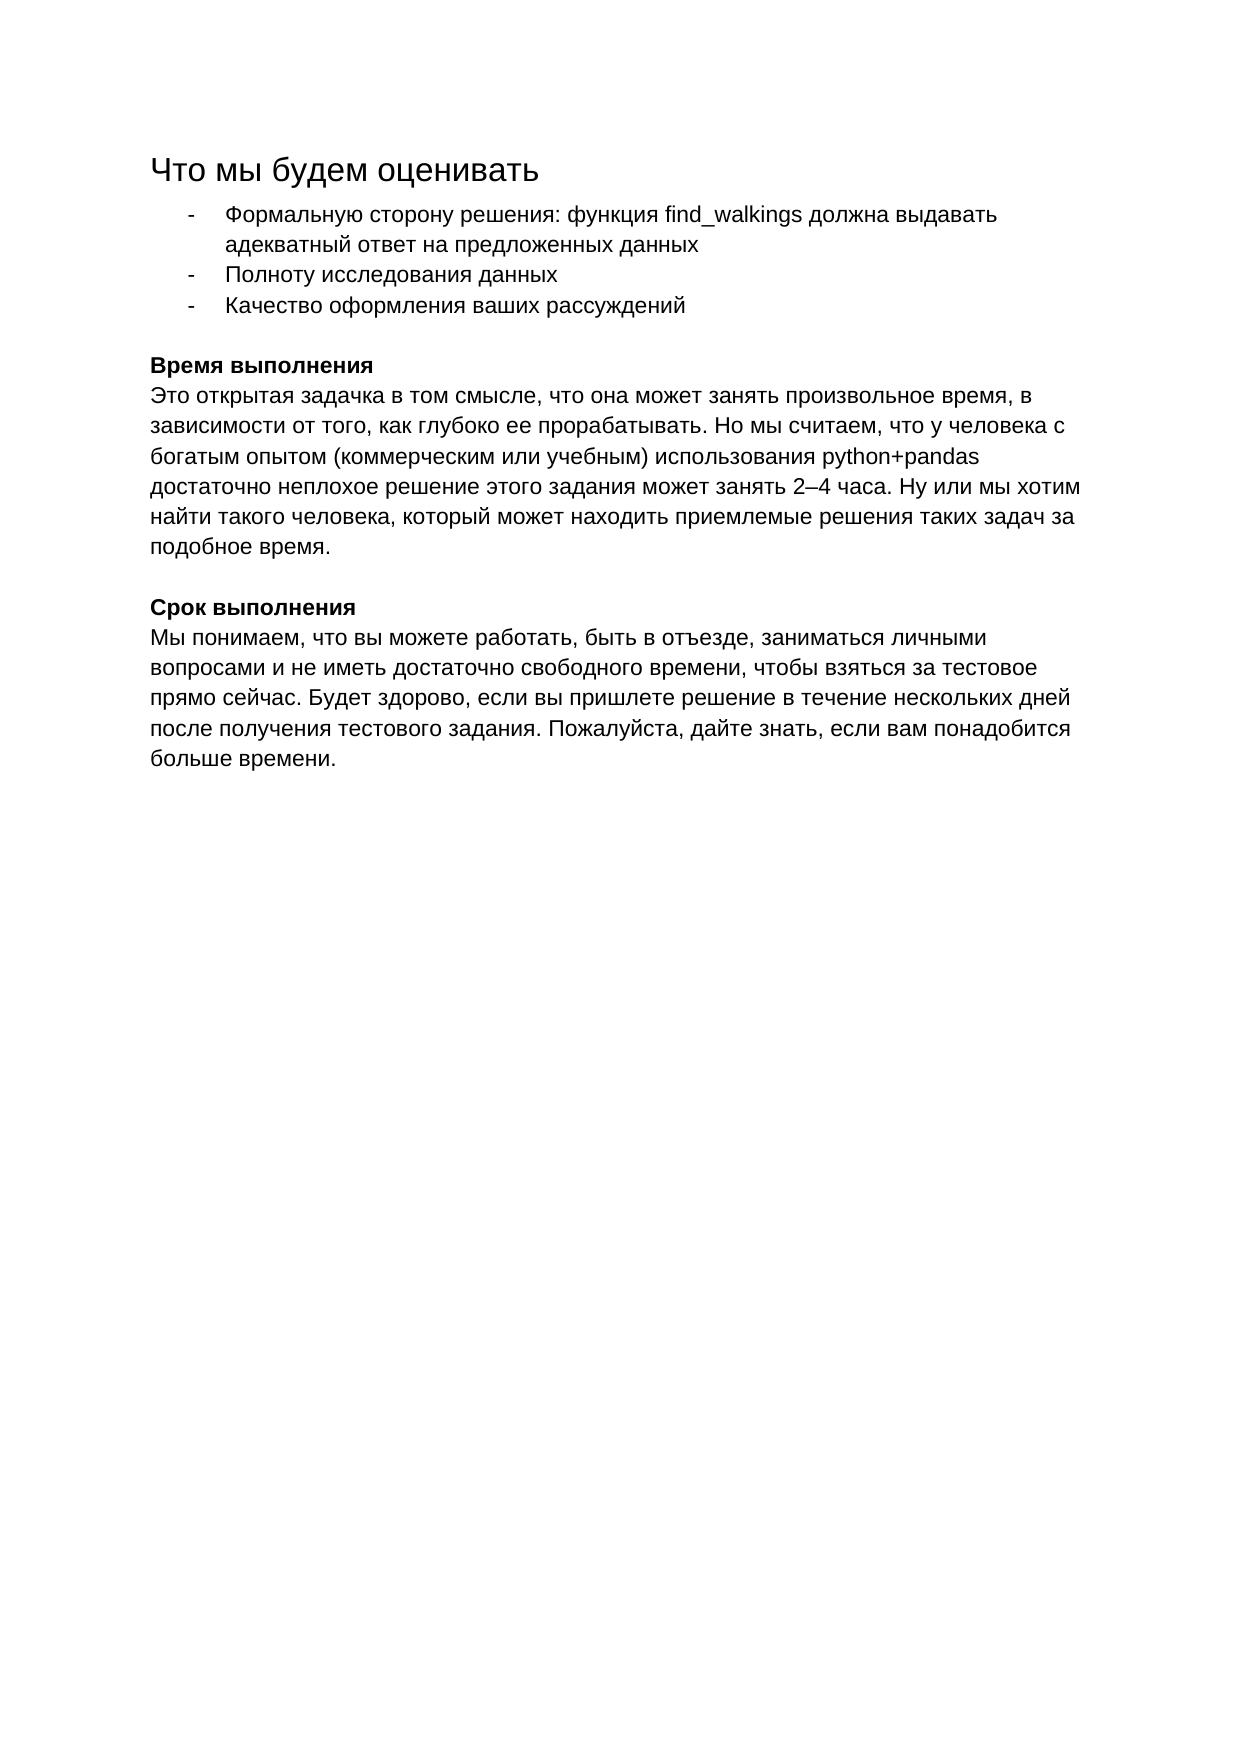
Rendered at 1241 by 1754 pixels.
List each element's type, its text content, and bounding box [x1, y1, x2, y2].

list Качество оформления ваших рассуждений [187, 292, 1090, 318]
list Формальную сторону решения: функция find_walkings должна выдавать адекватный ответ на предложенных данных [187, 201, 1090, 257]
text Время выполнения [150, 352, 1090, 378]
subtitle Что мы будем оценивать [150, 150, 1090, 188]
text Мы понимаем, что вы можете работать, быть в отъезде, заниматься личными вопросами и не иметь достаточно свободного времени, чтобы взяться за тестовое прямо сейчас. Будет здорово, если вы пришлете решение в течение нескольких дней после получения тестового задания. Пожалуйста, дайте знать, если вам понадобится больше времени. [150, 624, 1090, 771]
text Это открытая задачка в том смысле, что она может занять произвольное время, в зависимости от того, как глубоко ее прорабатывать. Но мы считаем, что у человека с богатым опытом (коммерческим или учебным) использования python+pandas достаточно неплохое решение этого задания может занять 2–4 часа. Ну или мы хотим найти такого человека, который может находить приемлемые решения таких задач за подобное время. [150, 382, 1090, 559]
text Срок выполнения [150, 594, 1090, 620]
list Полноту исследования данных [187, 261, 1090, 288]
